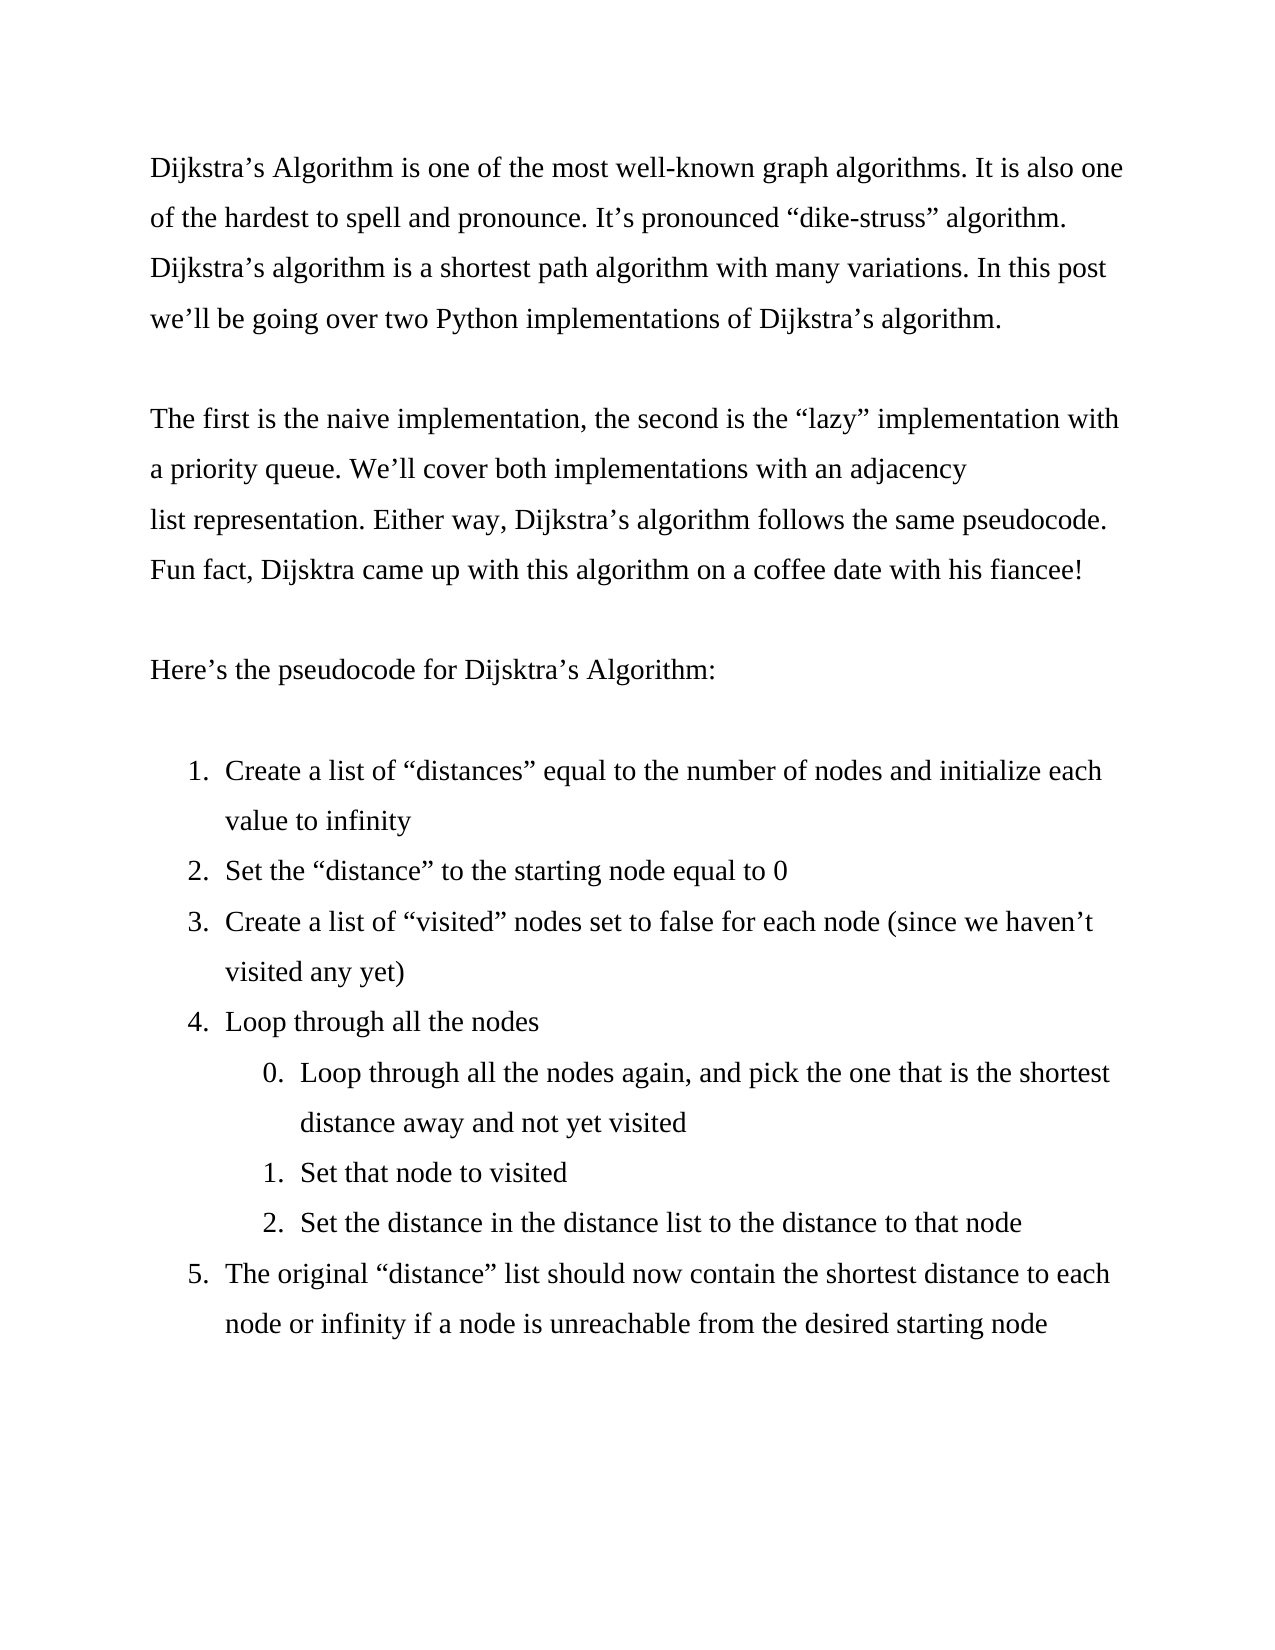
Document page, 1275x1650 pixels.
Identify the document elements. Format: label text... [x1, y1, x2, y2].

list Loop through all the nodes [187, 1004, 1125, 1038]
text The first is the naive implementation, the second is the “lazy” implementation with a priority queue. We’ll cover both implementations with an adjacency list representation. Either way, Dijkstra’s algorithm follows the same pseudocode. Fun fact, Dijsktra came up with this algorithm on a coffee date with his fiancee! [150, 401, 1125, 586]
list Set that node to visited [262, 1155, 1125, 1189]
list The original “distance” list should now contain the shortest distance to each node or infinity if a node is unreachable from the desired starting node [187, 1256, 1125, 1340]
text Dijkstra’s Algorithm is one of the most well-known graph algorithms. It is also one of the hardest to spell and pronounce. It’s pronounced “dike-struss” algorithm. Dijkstra’s algorithm is a shortest path algorithm with many variations. In this post we’ll be going over two Python implementations of Dijkstra’s algorithm. [150, 150, 1125, 334]
list Set the distance in the distance list to the distance to that node [262, 1206, 1125, 1239]
text Here’s the pseudocode for Dijsktra’s Algorithm: [150, 652, 1125, 686]
list Create a list of “distances” equal to the number of nodes and initialize each value to infinity [187, 753, 1125, 837]
list Create a list of “visited” nodes set to false for each node (since we haven’t visited any yet) [187, 904, 1125, 988]
list Set the “distance” to the starting node equal to 0 [187, 853, 1125, 887]
list Loop through all the nodes again, and pick the one that is the shortest distance away and not yet visited [262, 1055, 1125, 1138]
